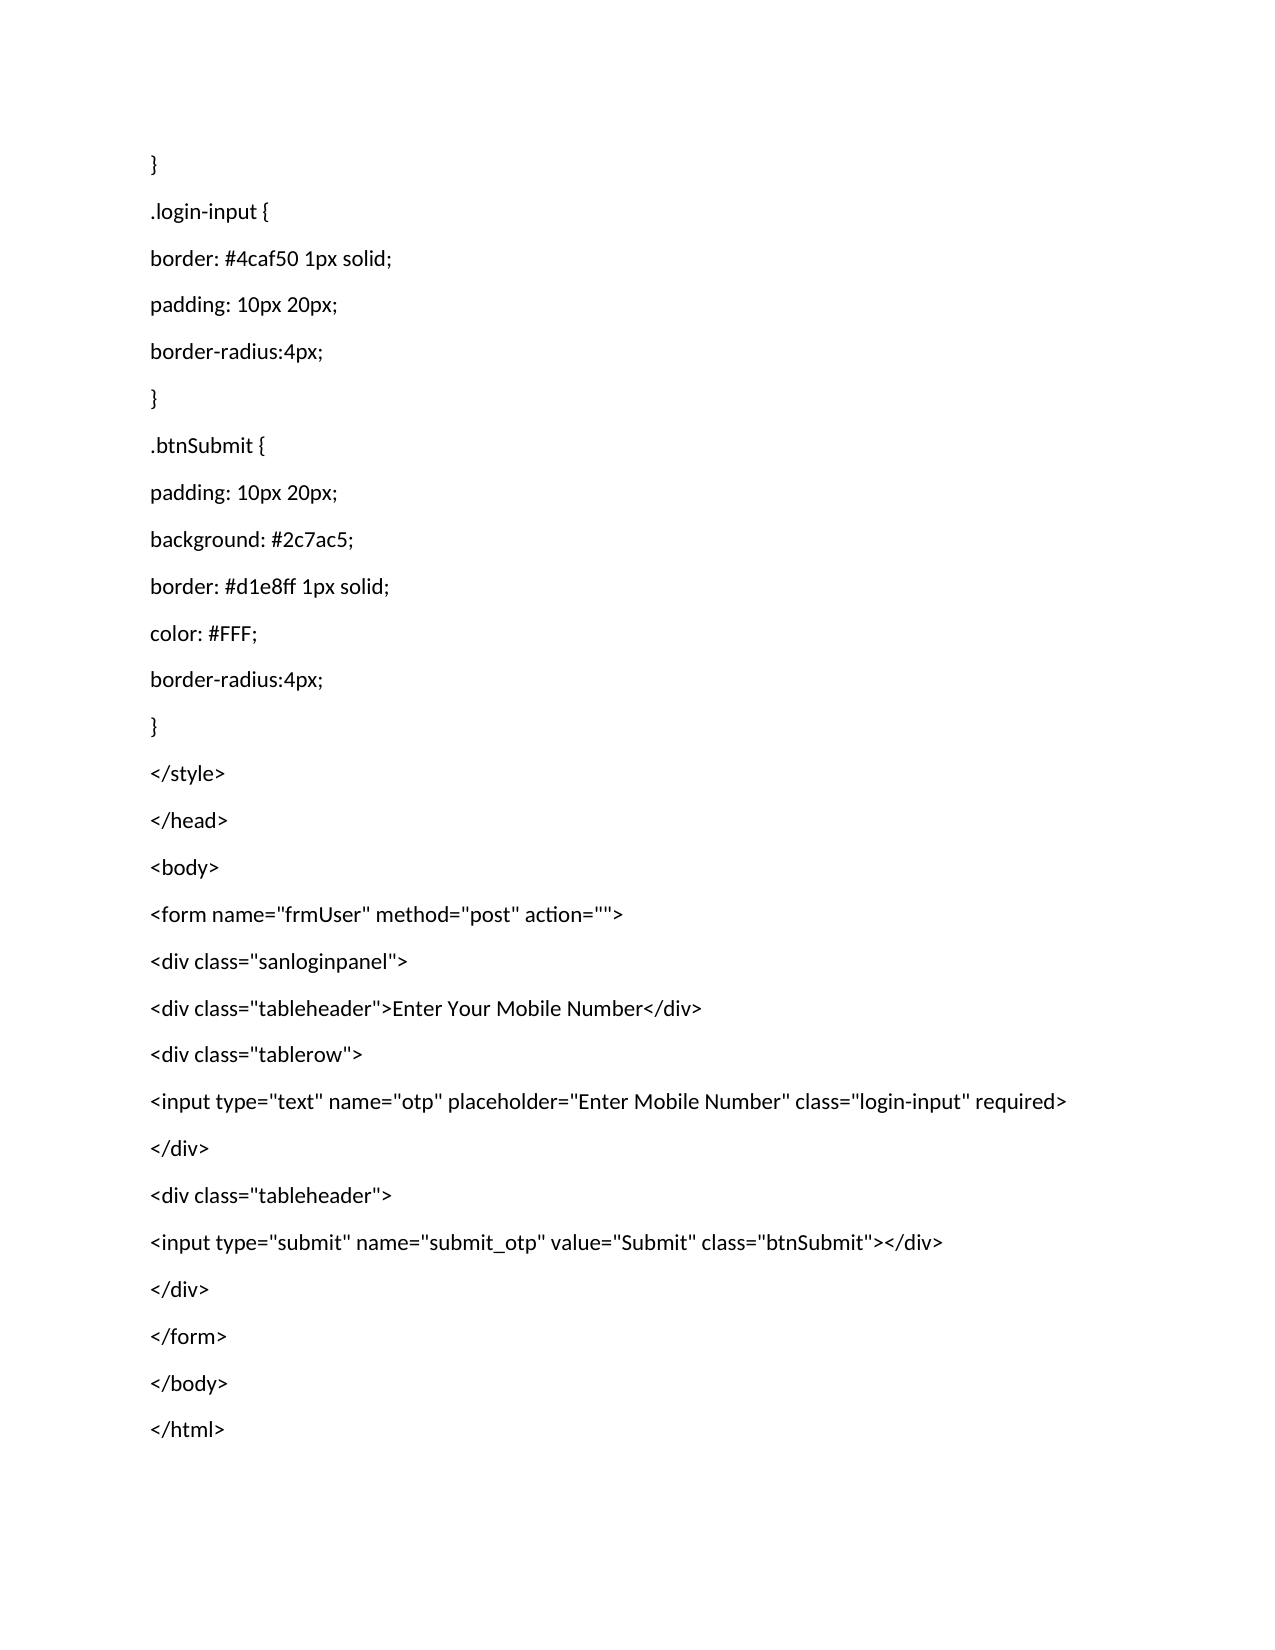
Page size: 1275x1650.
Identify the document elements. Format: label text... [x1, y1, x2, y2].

text padding: 10px 20px; [150, 291, 1125, 319]
text <div class="tableheader">Enter Your Mobile Number</div> [150, 994, 1125, 1022]
text } [150, 150, 1125, 178]
text border-radius:4px; [150, 337, 1125, 366]
text </head> [150, 806, 1125, 834]
text </body> [150, 1369, 1125, 1397]
text } [150, 712, 1125, 741]
text border: #d1e8ff 1px solid; [150, 572, 1125, 600]
text color: #FFF; [150, 619, 1125, 647]
text .btnSubmit { [150, 431, 1125, 459]
text <div class="sanloginpanel"> [150, 947, 1125, 975]
text <input type="submit" name="submit_otp" value="Submit" class="btnSubmit"></div> [150, 1228, 1125, 1256]
text </div> [150, 1275, 1125, 1303]
text border: #4caf50 1px solid; [150, 244, 1125, 272]
text <div class="tablerow"> [150, 1041, 1125, 1069]
text .login-input { [150, 197, 1125, 225]
text <input type="text" name="otp" placeholder="Enter Mobile Number" class="login-input" required> [150, 1087, 1125, 1116]
text padding: 10px 20px; [150, 478, 1125, 506]
text background: #2c7ac5; [150, 525, 1125, 553]
text <form name="frmUser" method="post" action=""> [150, 900, 1125, 928]
text } [150, 384, 1125, 412]
text </html> [150, 1416, 1125, 1444]
text </style> [150, 759, 1125, 787]
text </form> [150, 1322, 1125, 1350]
text border-radius:4px; [150, 666, 1125, 694]
text <div class="tableheader"> [150, 1181, 1125, 1209]
text </div> [150, 1134, 1125, 1162]
text <body> [150, 853, 1125, 881]
